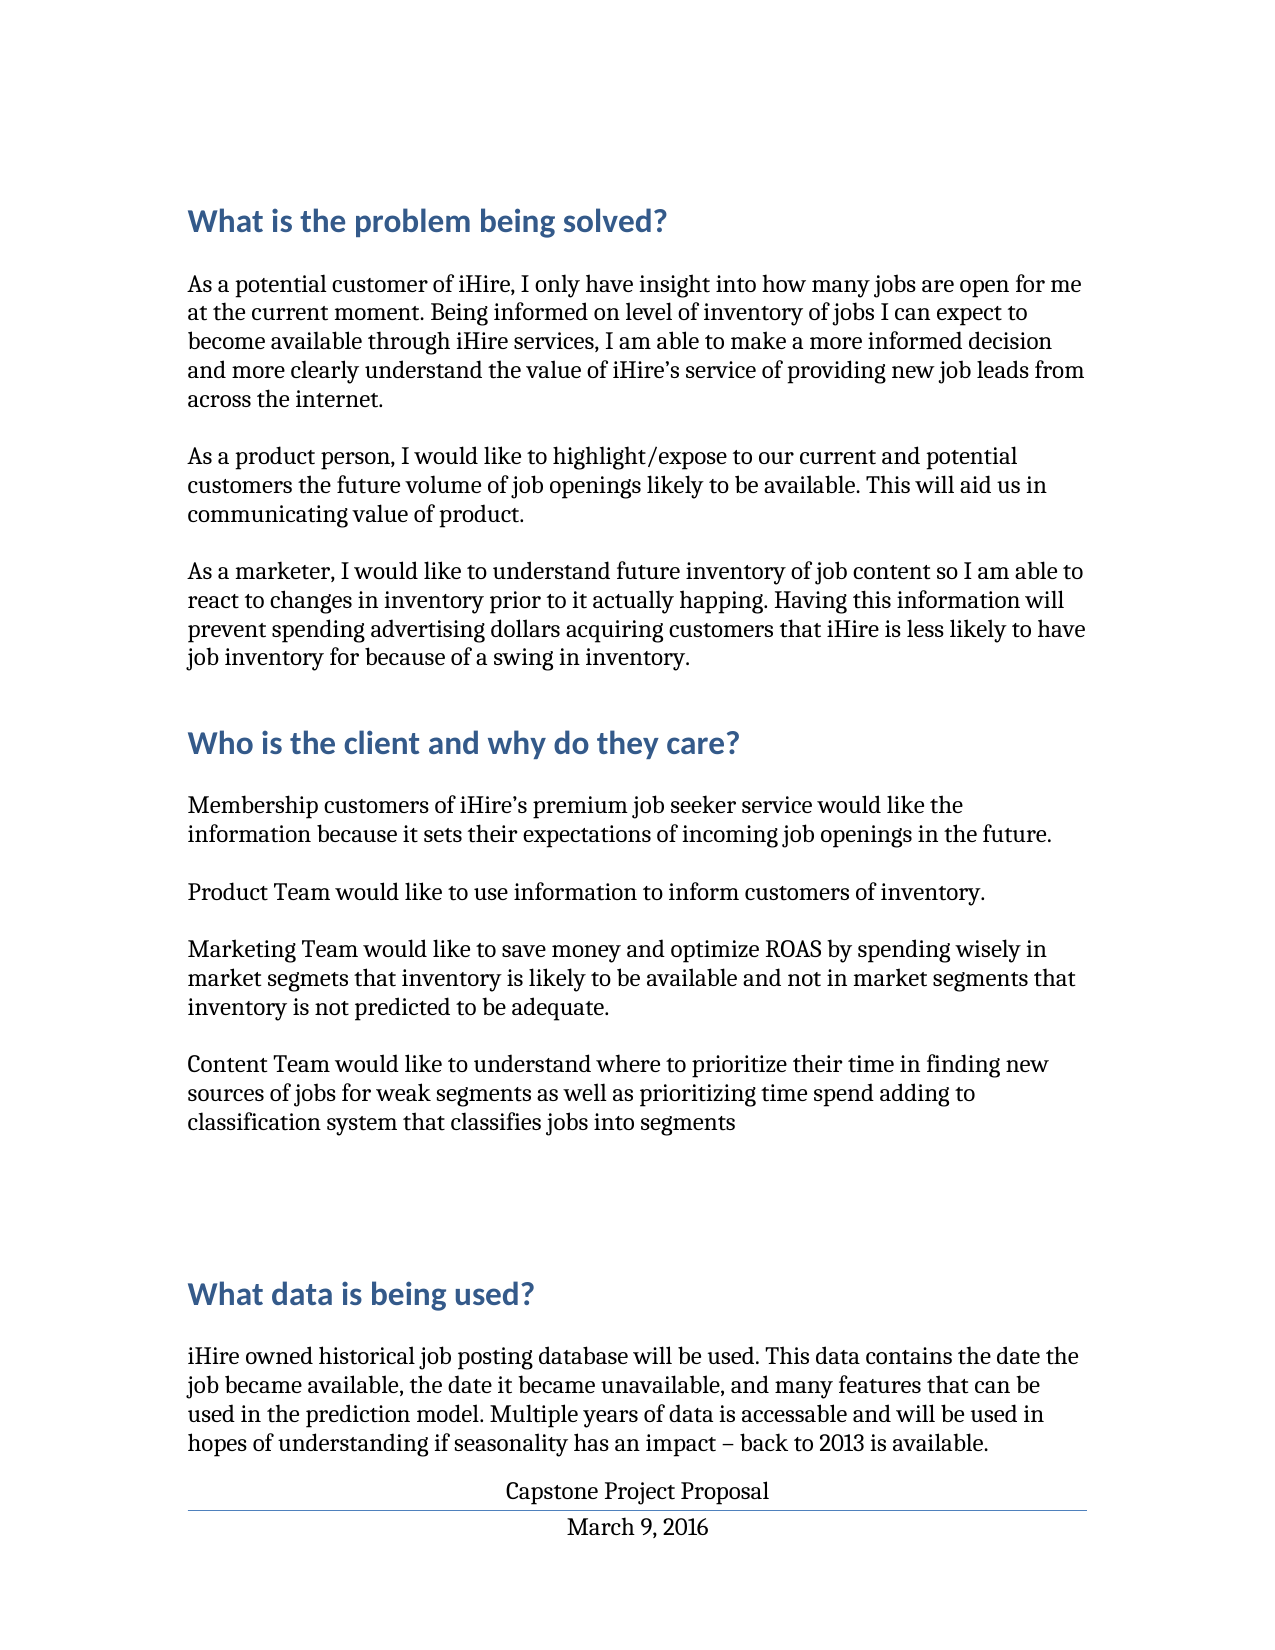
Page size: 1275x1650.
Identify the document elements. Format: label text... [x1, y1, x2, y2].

subtitle What data is being used? [187, 1273, 1087, 1313]
text Product Team would like to use information to inform customers of inventory. [187, 878, 1087, 906]
text Marketing Team would like to save money and optimize ROAS by spending wisely in market segmets that inventory is likely to be available and not in market segments that inventory is not predicted to be adequate. [187, 935, 1087, 1021]
text As a marketer, I would like to understand future inventory of job content so I am able to react to changes in inventory prior to it actually happing. Having this information will prevent spending advertising dollars acquiring customers that iHire is less likely to have job inventory for because of a swing in inventory. [187, 557, 1087, 672]
text Content Team would like to understand where to prioritize their time in finding new sources of jobs for weak segments as well as prioritizing time spend adding to classification system that classifies jobs into segments [187, 1050, 1087, 1136]
subtitle What is the problem being solved? [187, 200, 1087, 241]
text As a potential customer of iHire, I only have insight into how many jobs are open for me at the current moment. Being informed on level of inventory of jobs I can expect to become available through iHire services, I am able to make a more informed decision and more clearly understand the value of iHire’s service of providing new job leads from across the internet. [187, 269, 1087, 413]
subtitle Who is the client and why do they care? [187, 722, 1087, 763]
text As a product person, I would like to highlight/expose to our current and potential customers the future volume of job openings likely to be available. This will aid us in communicating value of product. [187, 442, 1087, 528]
text iHire owned historical job posting database will be used. This data contains the date the job became available, the date it became unavailable, and many features that can be used in the prediction model. Multiple years of data is accessable and will be used in hopes of understanding if seasonality has an impact – back to 2013 is available. [187, 1342, 1087, 1457]
text Membership customers of iHire’s premium job seeker service would like the information because it sets their expectations of incoming job openings in the future. [187, 791, 1087, 849]
